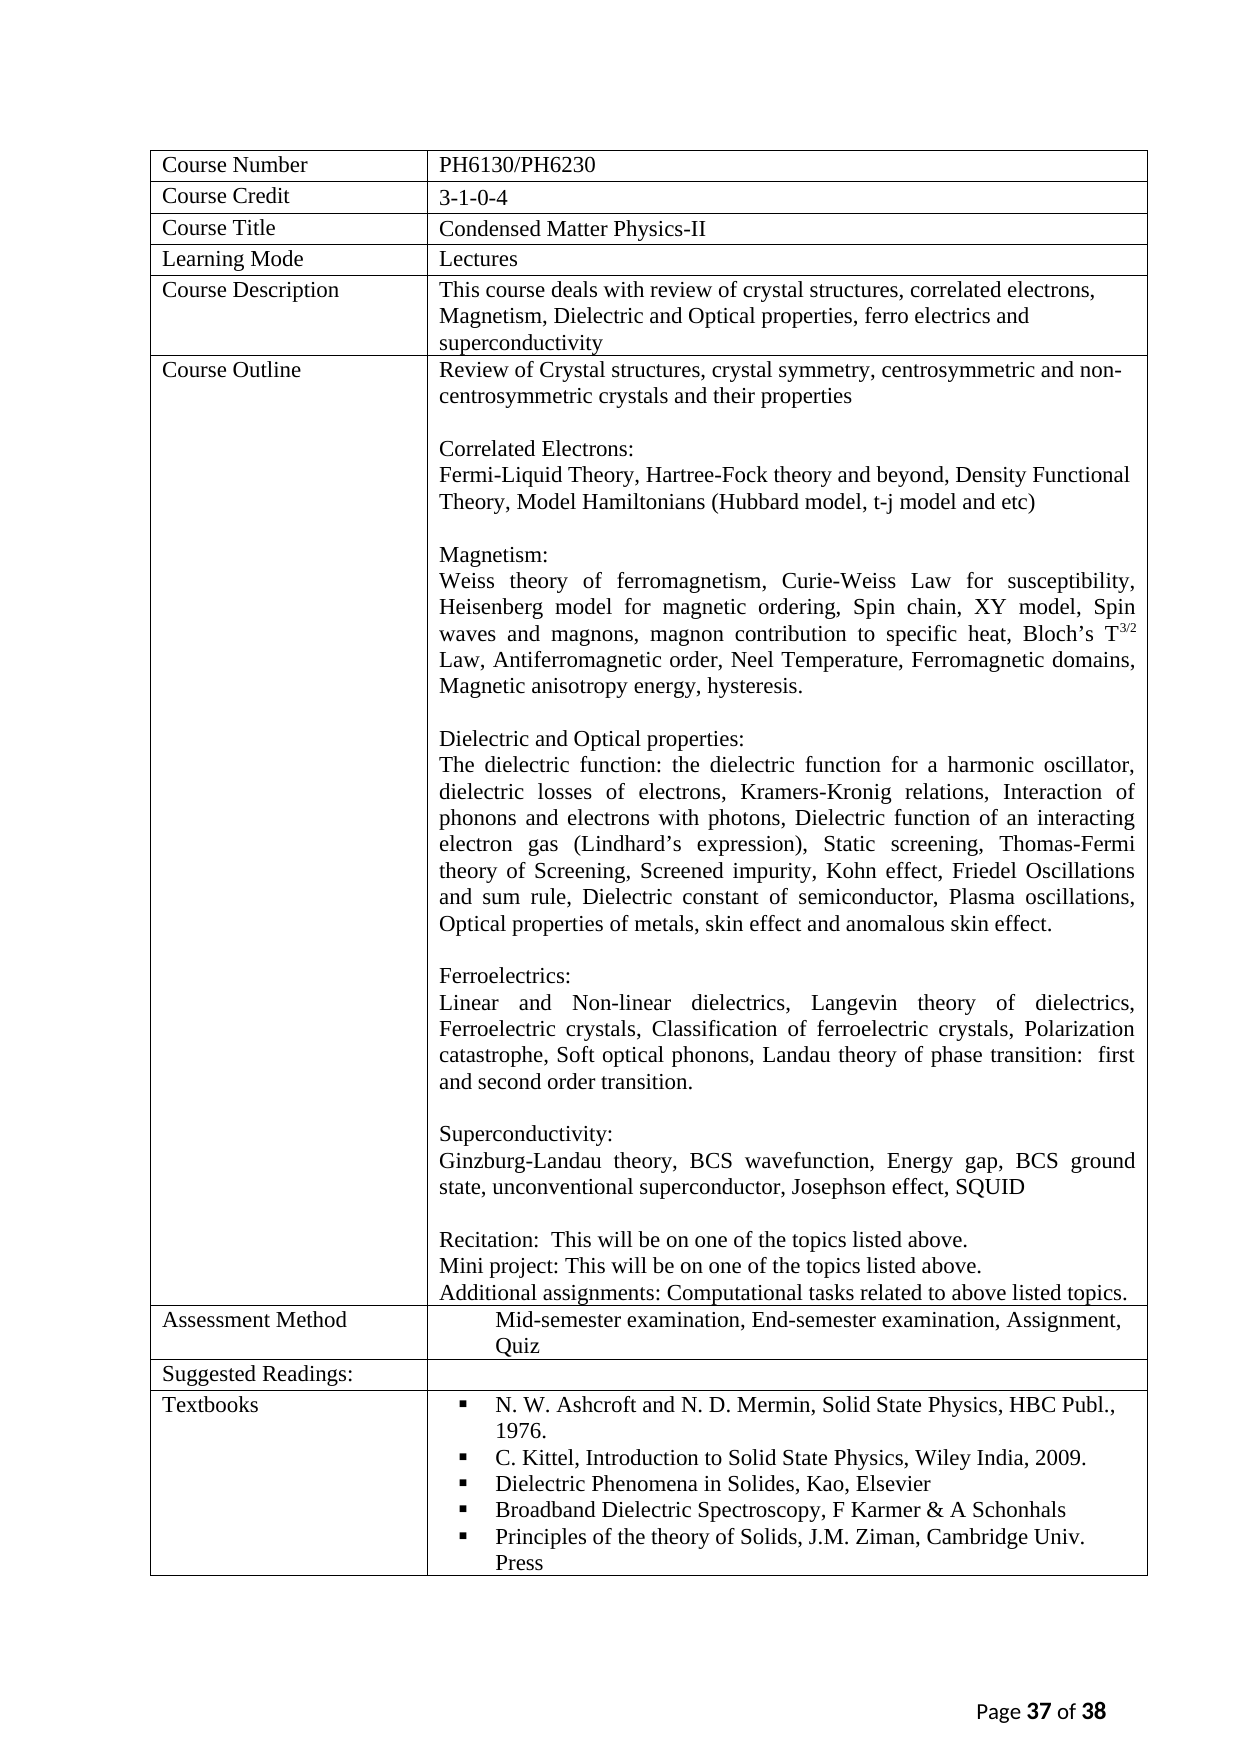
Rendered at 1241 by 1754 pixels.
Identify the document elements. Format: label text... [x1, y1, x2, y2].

table_cell Mid-semester examination, End-semester examination, Assignment, Quiz [428, 1306, 1147, 1359]
table_header PH6130/PH6230 [428, 151, 1147, 181]
table_cell Suggested Readings: [151, 1360, 427, 1390]
table_cell 3-1-0-4 [428, 182, 1147, 212]
table_cell This course deals with review of crystal structures, correlated electrons, Magnetism, Dielectric and Optical properties, ferro electrics and superconductivity [428, 276, 1147, 355]
table_cell Course Description [151, 276, 427, 355]
table_cell N. W. Ashcroft and N. D. Mermin, Solid State Physics, HBC Publ., 1976. C. Kittel, Introduction to Solid State Physics, Wiley India, 2009. Dielectric Phenomena in Solides, Kao, Elsevier Broadband Dielectric Spectroscopy, F Karmer & A Schonhals Principles of the theory of Solids, J.M. Ziman, Cambridge Univ. Press [428, 1391, 1147, 1575]
table_cell Course Credit [151, 182, 427, 212]
table_cell Assessment Method [151, 1306, 427, 1359]
table_cell [428, 1360, 1147, 1390]
table_cell Lectures [428, 245, 1147, 275]
table_cell Review of Crystal structures, crystal symmetry, centrosymmetric and non-centrosymmetric crystals and their properties Correlated Electrons: Fermi-Liquid Theory, Hartree-Fock theory and beyond, Density Functional Theory, Model Hamiltonians (Hubbard model, t-j model and etc) Magnetism: Weiss theory of ferromagnetism, Curie-Weiss Law for susceptibility, Heisenberg model for magnetic ordering, Spin chain, XY model, Spin waves and magnons, magnon contribution to specific heat, Bloch’s T3/2 Law, Antiferromagnetic order, Neel Temperature, Ferromagnetic domains, Magnetic anisotropy energy, hysteresis. Dielectric and Optical properties: The dielectric function: the dielectric function for a harmonic oscillator, dielectric losses of electrons, Kramers-Kronig relations, Interaction of phonons and electrons with photons, Dielectric function of an interacting electron gas (Lindhard’s expression), Static screening, Thomas-Fermi theory of Screening, Screened impurity, Kohn effect, Friedel Oscillations and sum rule, Dielectric constant of semiconductor, Plasma oscillations, Optical properties of metals, skin effect and anomalous skin effect. Ferroelectrics: Linear and Non-linear dielectrics, Langevin theory of dielectrics, Ferroelectric crystals, Classification of ferroelectric crystals, Polarization catastrophe, Soft optical phonons, Landau theory of phase transition: first and second order transition. Superconductivity: Ginzburg-Landau theory, BCS wavefunction, Energy gap, BCS ground state, unconventional superconductor, Josephson effect, SQUID Recitation: This will be on one of the topics listed above. Mini project: This will be on one of the topics listed above. Additional assignments: Computational tasks related to above listed topics. [428, 356, 1147, 1305]
table_header Course Number [151, 151, 427, 181]
table_cell Condensed Matter Physics-II [428, 214, 1147, 244]
table_cell Course Title [151, 214, 427, 244]
table_cell Textbooks [151, 1391, 427, 1575]
table_cell Course Outline [151, 356, 427, 1305]
table_cell Learning Mode [151, 245, 427, 275]
